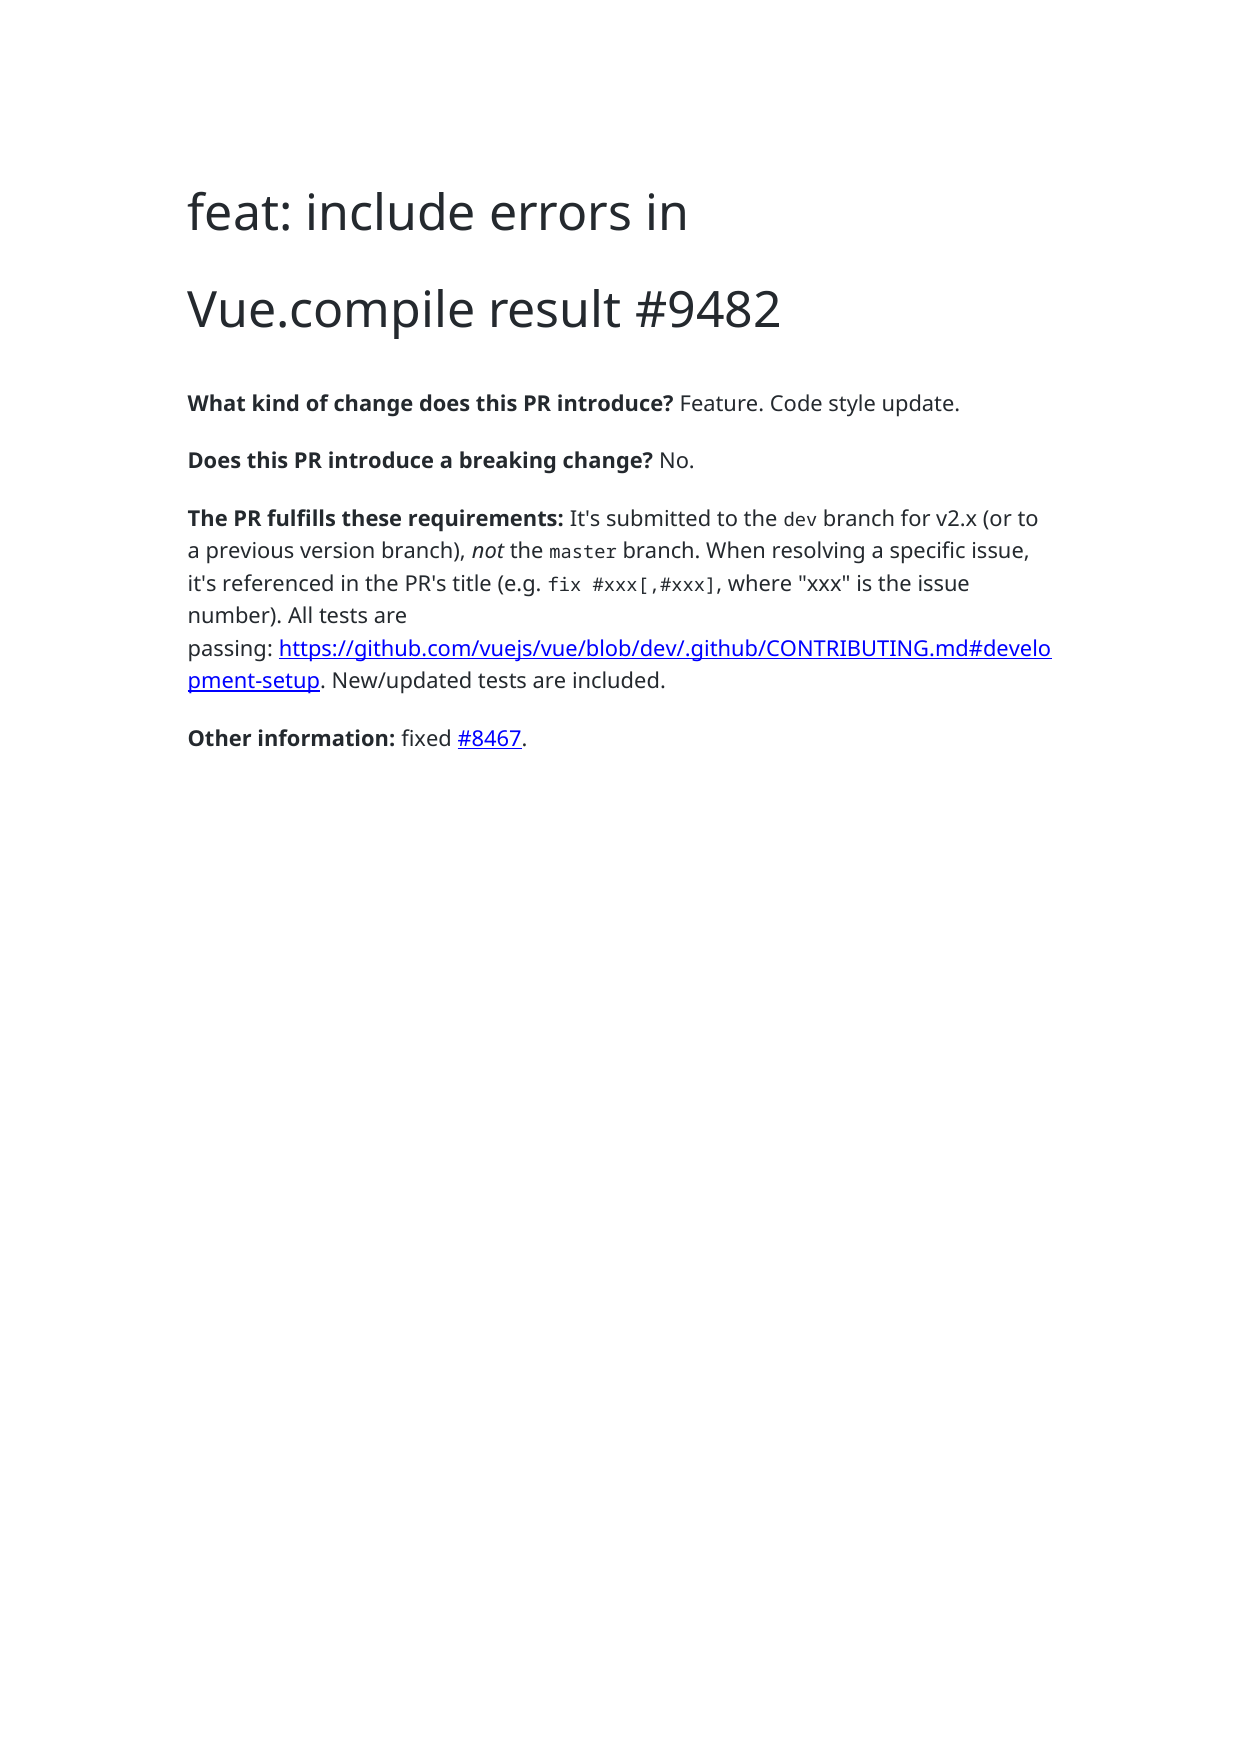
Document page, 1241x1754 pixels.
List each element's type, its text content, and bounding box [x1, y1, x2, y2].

text Other information: fixed #8467. [187, 721, 1053, 754]
subtitle feat: include errors in Vue.compile result #9482 [187, 162, 818, 357]
text The PR fulfills these requirements: It's submitted to the dev branch for v2.x (or to a previous version branch), not the master branch. When resolving a specific issue, it's referenced in the PR's title (e.g. fix #xxx[,#xxx], where "xxx" is the issue number). All tests are passing: https://github.com/vuejs/vue/blob/dev/.github/CONTRIBUTING.md#development-setup. New/updated tests are included. [187, 501, 1053, 696]
text Does this PR introduce a breaking change? No. [187, 444, 1053, 476]
text What kind of change does this PR introduce? Feature. Code style update. [187, 386, 1053, 419]
